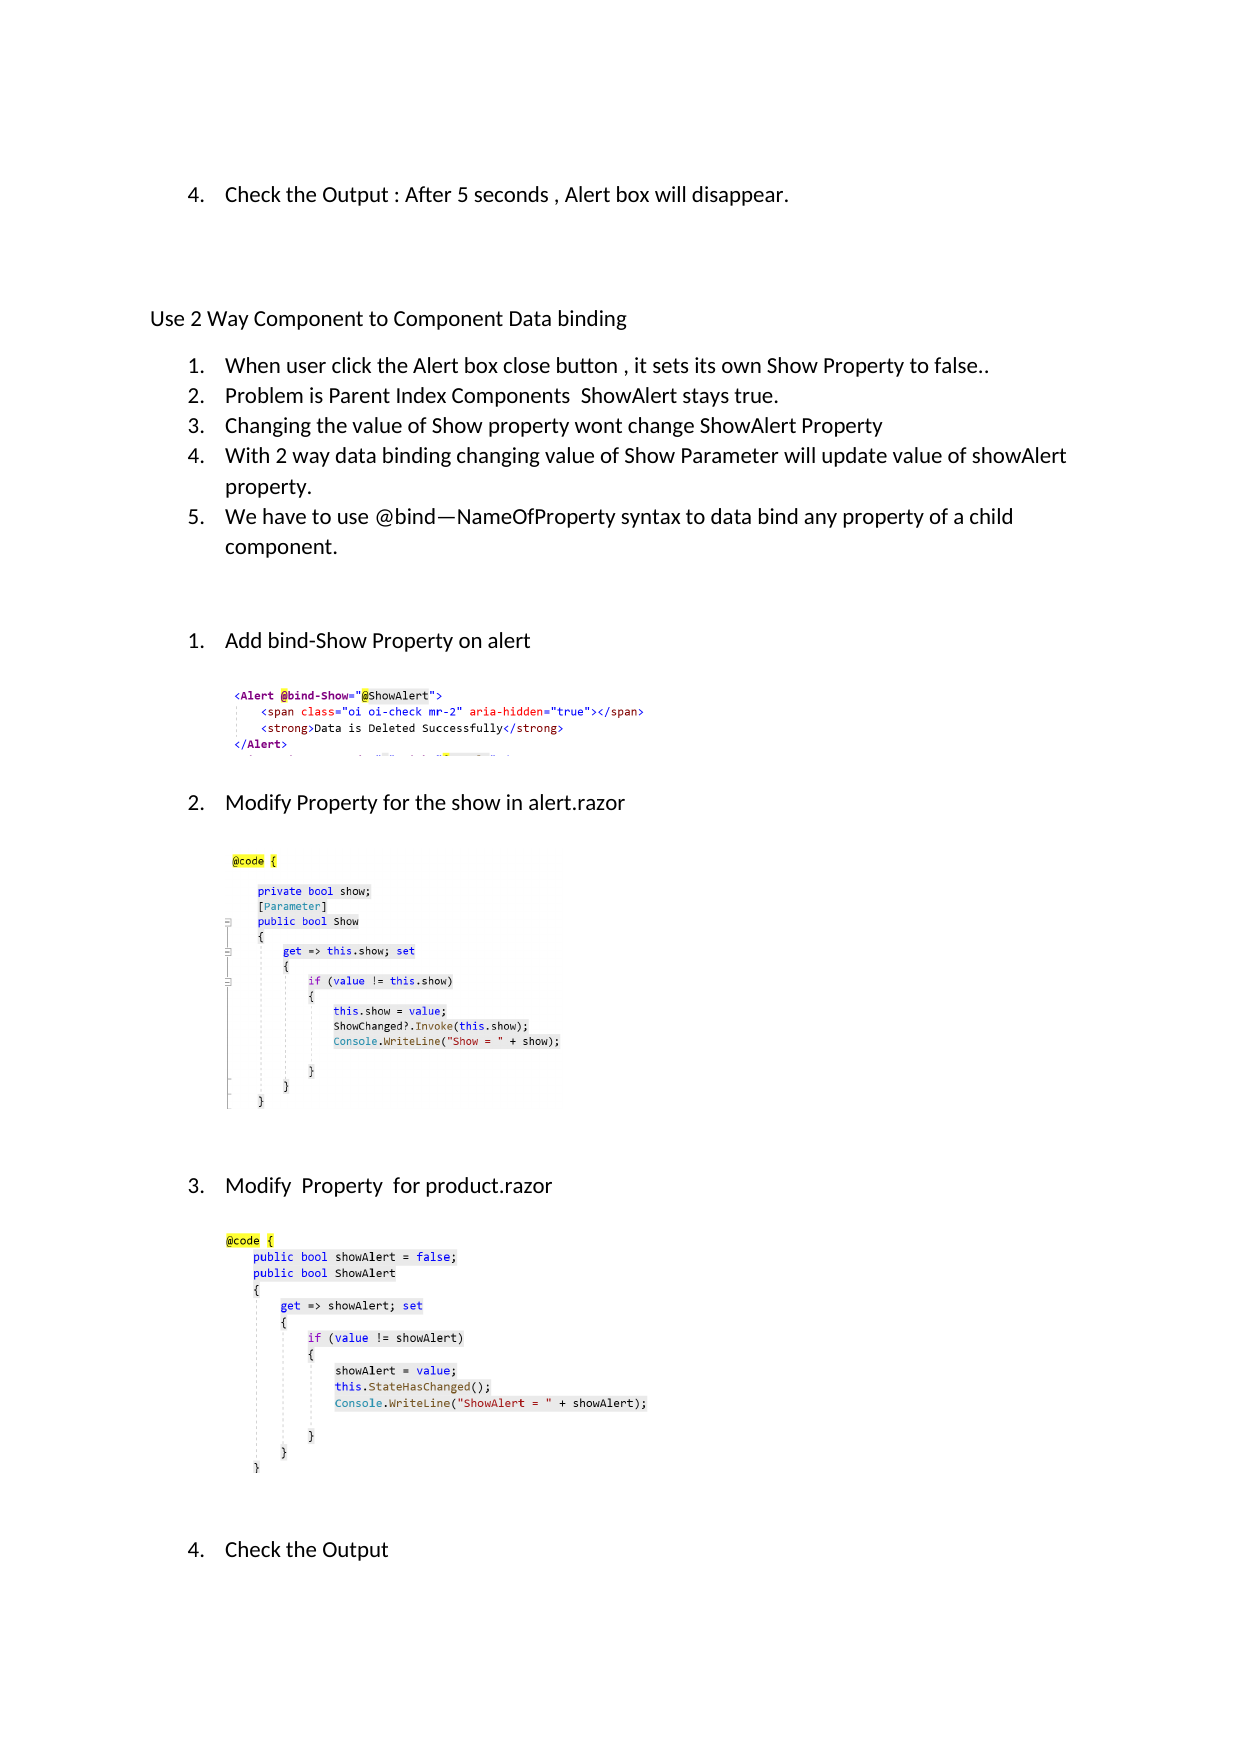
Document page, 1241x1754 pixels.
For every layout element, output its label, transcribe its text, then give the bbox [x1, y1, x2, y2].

list Changing the value of Show property wont change ShowAlert Property [187, 411, 1090, 439]
list Check the Output : After 5 seconds , Alert box will disappear. [187, 180, 1090, 208]
list Modify Property for product.razor [187, 1172, 1090, 1199]
list Modify Property for the show in alert.razor [187, 788, 1090, 816]
text Use 2 Way Component to Component Data binding [150, 304, 1090, 332]
list With 2 way data binding changing value of Show Parameter will update value of showAlert property. [187, 442, 1090, 500]
list We have to use @bind—NameOfProperty syntax to data bind any property of a child component. [187, 502, 1090, 560]
picture [225, 686, 649, 756]
list When user click the Alert box close button , it sets its own Show Property to false.. [187, 351, 1090, 379]
list Check the Output [187, 1535, 1090, 1563]
list Problem is Parent Index Components ShowAlert stays true. [187, 381, 1090, 409]
picture [225, 1232, 668, 1473]
list Add bind-Show Property on alert [187, 626, 1090, 654]
picture [225, 848, 563, 1109]
